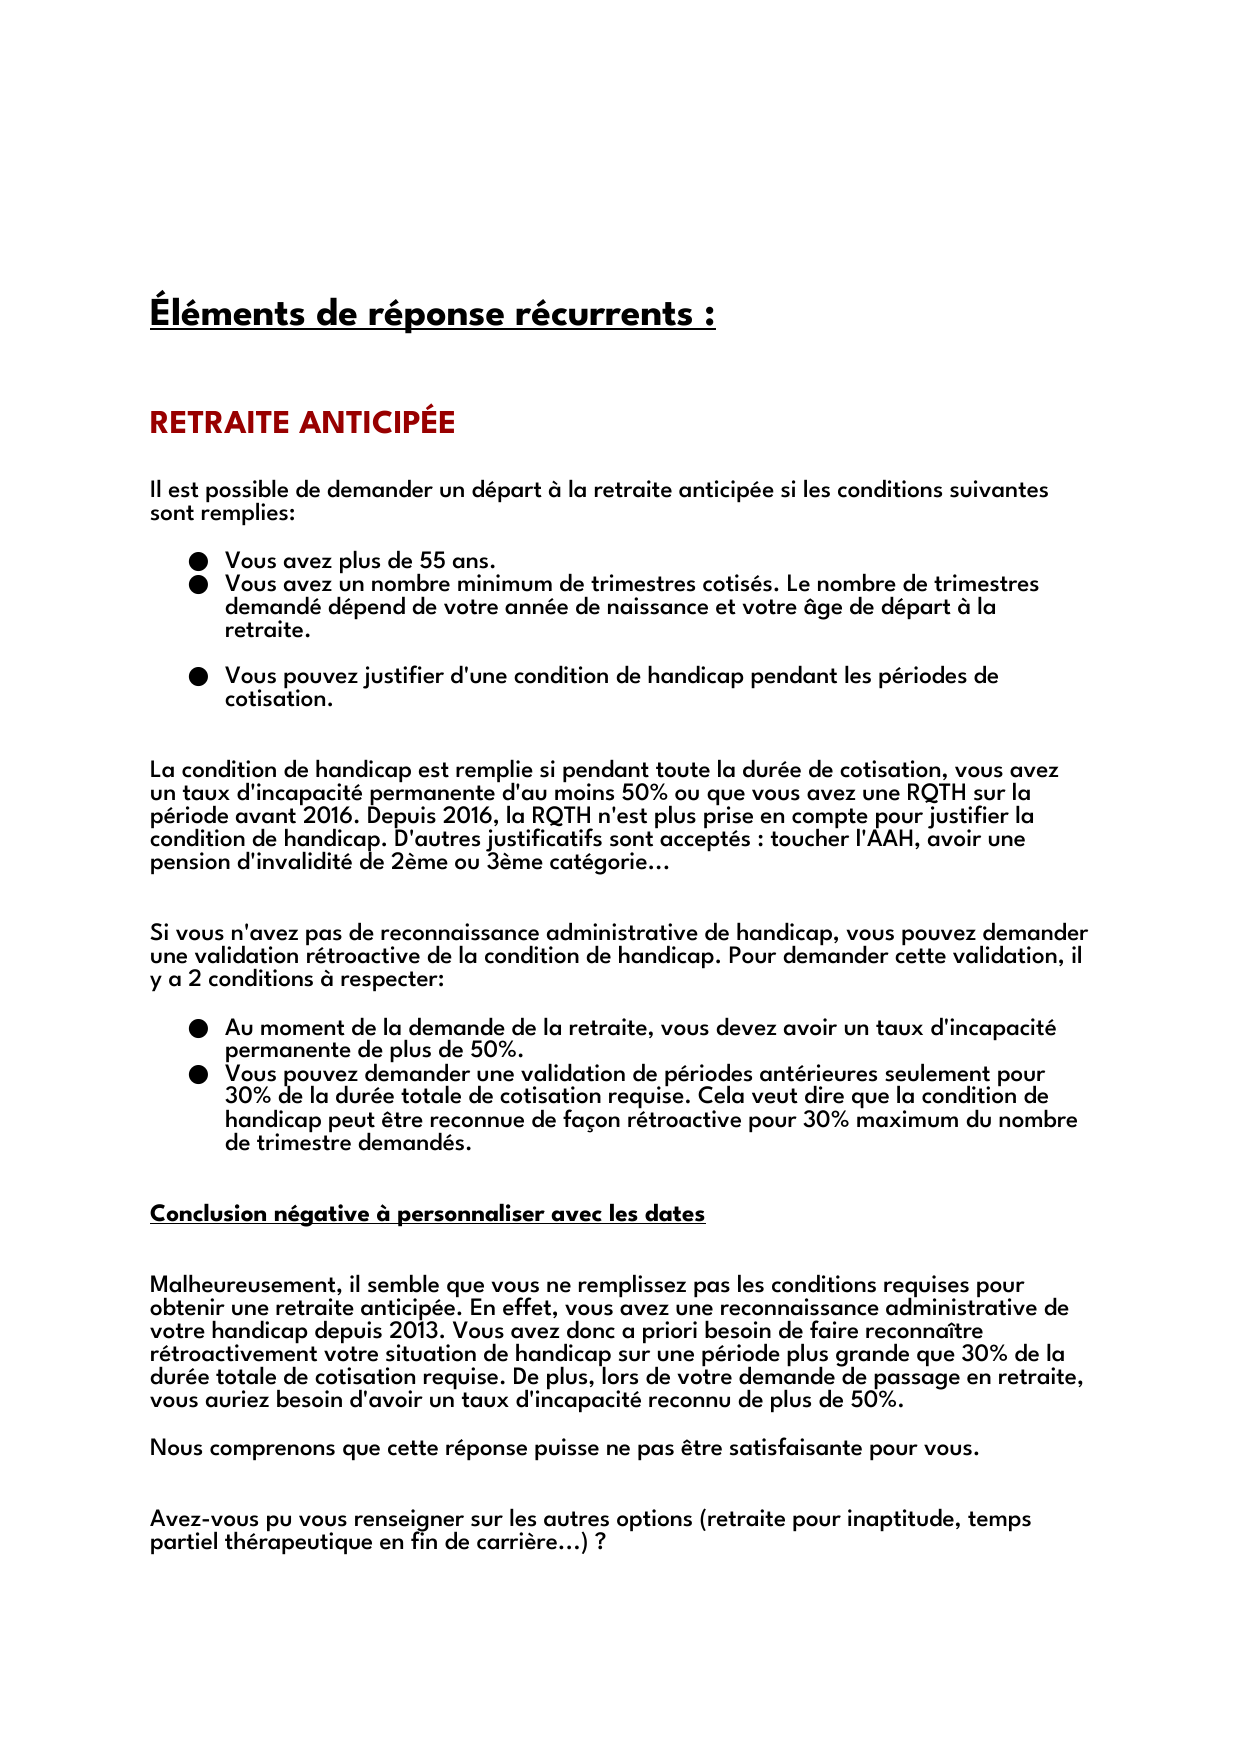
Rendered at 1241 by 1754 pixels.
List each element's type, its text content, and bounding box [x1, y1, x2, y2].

text Il est possible de demander un départ à la retraite anticipée si les conditions suivantes sont remplies: [150, 480, 1090, 526]
text Si vous n'avez pas de reconnaissance administrative de handicap, vous pouvez demander une validation rétroactive de la condition de handicap. Pour demander cette validation, il y a 2 conditions à respecter: [150, 923, 1090, 992]
text Conclusion négative à personnaliser avec les dates [150, 1203, 1090, 1249]
list Vous avez un nombre minimum de trimestres cotisés. Le nombre de trimestres demandé dépend de votre année de naissance et votre âge de départ à la retraite. [187, 574, 1090, 666]
list Vous pouvez demander une validation de périodes antérieures seulement pour 30% de la durée totale de cotisation requise. Cela veut dire que la condition de handicap peut être reconnue de façon rétroactive pour 30% maximum du nombre de trimestre demandés. [187, 1063, 1090, 1178]
text Avez-vous pu vous renseigner sur les autres options (retraite pour inaptitude, temps partiel thérapeutique en fin de carrière...) ? [150, 1509, 1090, 1578]
subtitle RETRAITE ANTICIPÉE [150, 410, 1090, 441]
subtitle Éléments de réponse récurrents : [150, 297, 1090, 334]
list Au moment de la demande de la retraite, vous devez avoir un taux d'incapacité permanente de plus de 50%. [187, 1017, 1090, 1063]
list Vous avez plus de 55 ans. [187, 551, 1090, 574]
text Nous comprenons que cette réponse puisse ne pas être satisfaisante pour vous. [150, 1438, 1090, 1484]
text Malheureusement, il semble que vous ne remplissez pas les conditions requises pour obtenir une retraite anticipée. En effet, vous avez une reconnaissance administrative de votre handicap depuis 2013. Vous avez donc a priori besoin de faire reconnaître rétroactivement votre situation de handicap sur une période plus grande que 30% de la durée totale de cotisation requise. De plus, lors de votre demande de passage en retraite, vous auriez besoin d'avoir un taux d'incapacité reconnu de plus de 50%. [150, 1274, 1090, 1413]
text La condition de handicap est remplie si pendant toute la durée de cotisation, vous avez un taux d'incapacité permanente d'au moins 50% ou que vous avez une RQTH sur la période avant 2016. Depuis 2016, la RQTH n'est plus prise en compte pour justifier la condition de handicap. D'autres justificatifs sont acceptés : toucher l'AAH, avoir une pension d'invalidité de 2ème ou 3ème catégorie... [150, 760, 1090, 898]
list Vous pouvez justifier d'une condition de handicap pendant les périodes de cotisation. [187, 666, 1090, 735]
